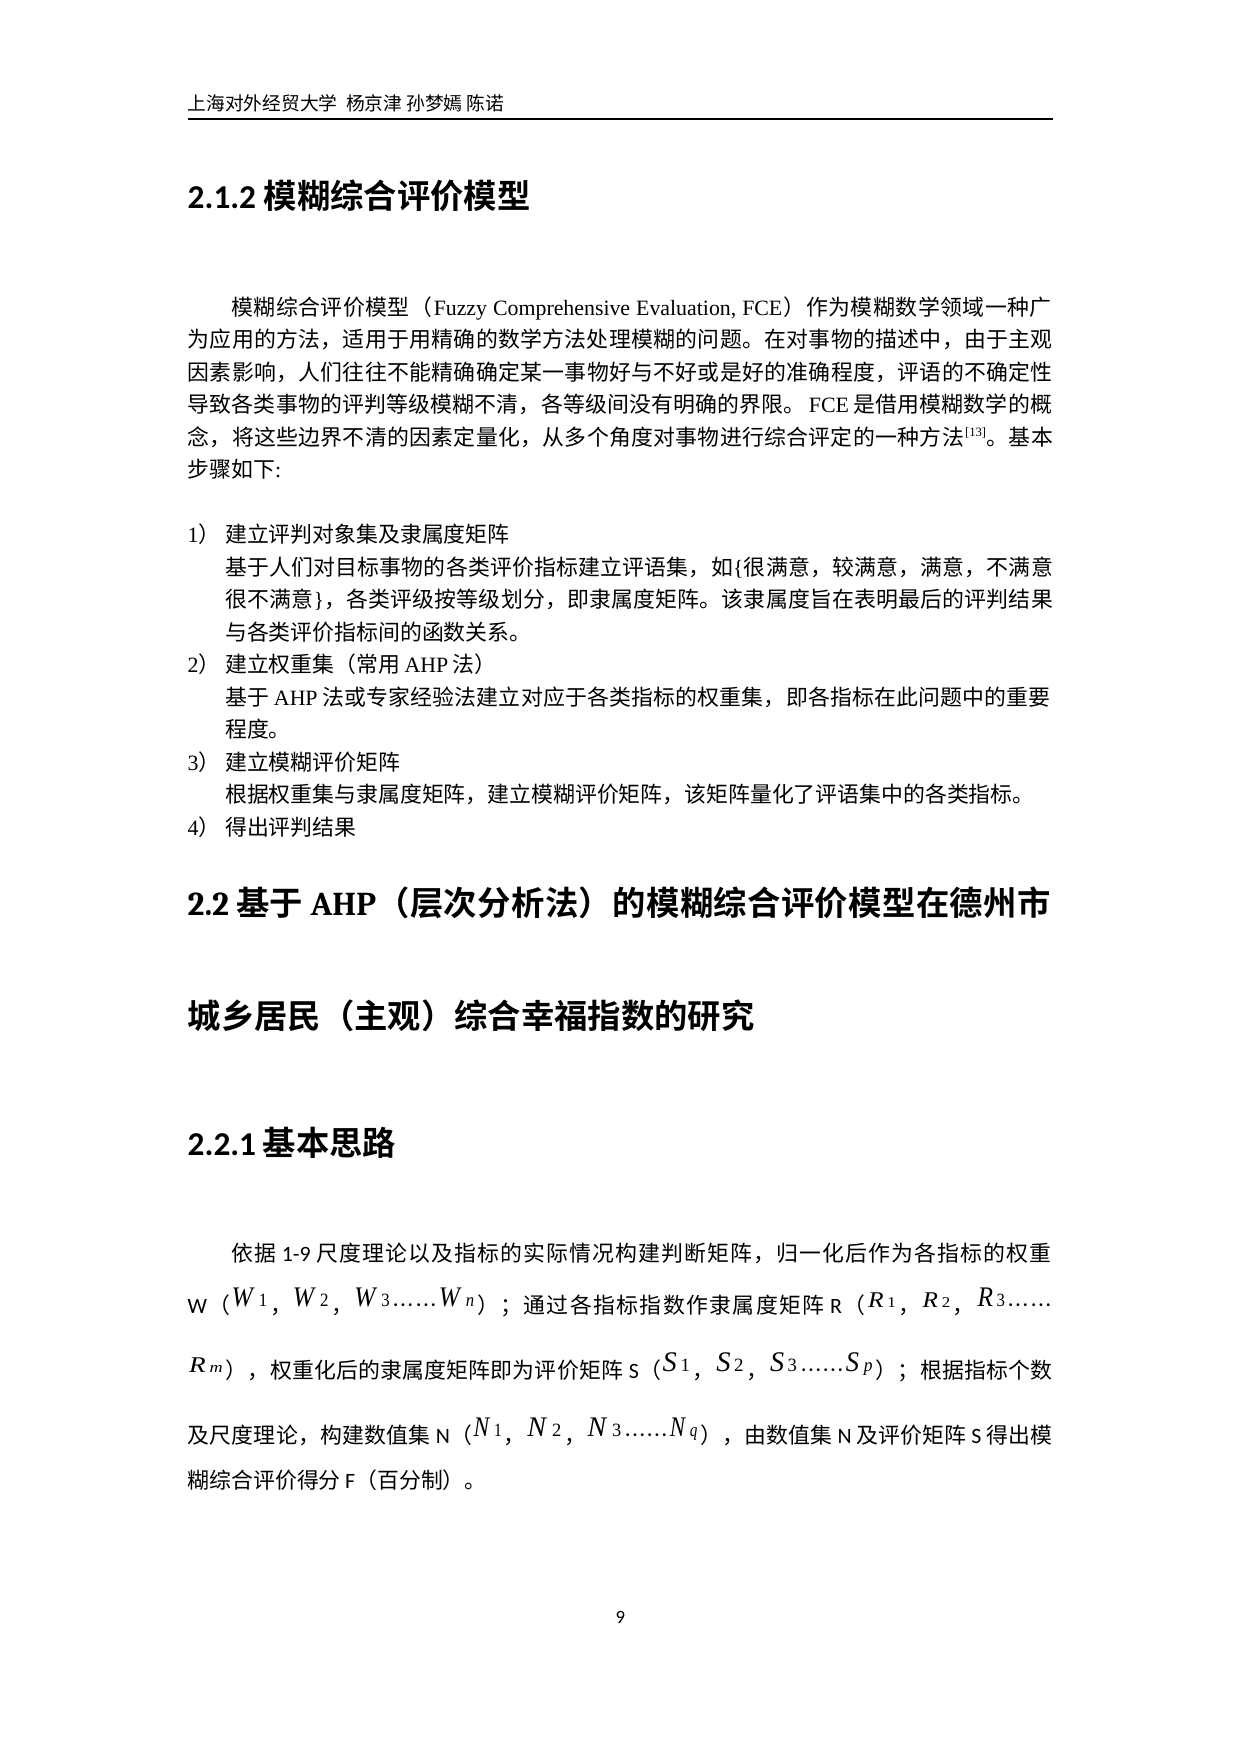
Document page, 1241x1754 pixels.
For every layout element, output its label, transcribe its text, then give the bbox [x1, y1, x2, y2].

list 建立权重集（常用AHP法） [187, 647, 1053, 679]
list 得出评判结果 [187, 809, 1053, 842]
list 建立模糊评价矩阵 [187, 744, 1053, 777]
list 基于人们对目标事物的各类评价指标建立评语集，如{很满意，较满意，满意，不满意，很不满意}，各类评级按等级划分，即隶属度矩阵。该隶属度旨在表明最后的评判结果与各类评价指标间的函数关系。 [225, 549, 1053, 647]
subtitle 2.1.2 模糊综合评价模型 [187, 162, 1053, 227]
list 根据权重集与隶属度矩阵，建立模糊评价矩阵，该矩阵量化了评语集中的各类指标。 [225, 777, 1053, 809]
subtitle 2.2.1基本思路 [187, 1108, 1053, 1173]
text 模糊综合评价模型（Fuzzy Comprehensive Evaluation, FCE）作为模糊数学领域一种广为应用的方法，适用于用精确的数学方法处理模糊的问题。在对事物的描述中，由于主观因素影响，人们往往不能精确确定某一事物好与不好或是好的准确程度，评语的不确定性，导致各类事物的评判等级模糊不清，各等级间没有明确的界限。FCE是借用模糊数学的概念，将这些边界不清的因素定量化，从多个角度对事物进行综合评定的一种方法[13]。基本步骤如下: [187, 289, 1053, 484]
subtitle 2.2基于AHP（层次分析法）的模糊综合评价模型在德州市城乡居民（主观）综合幸福指数的研究 [187, 869, 1053, 1046]
list 基于AHP法或专家经验法建立对应于各类指标的权重集，即各指标在此问题中的重要程度。 [225, 679, 1053, 744]
list 建立评判对象集及隶属度矩阵 [187, 517, 1053, 549]
text 依据1-9尺度理论以及指标的实际情况构建判断矩阵，归一化后作为各指标的权重W（，，……）；通过各指标指数作隶属度矩阵R（，，……），权重化后的隶属度矩阵即为评价矩阵S（，，……）；根据指标个数及尺度理论，构建数值集N（，，……），由数值集N及评价矩阵S得出模糊综合评价得分F（百分制）。 [187, 1236, 1053, 1496]
